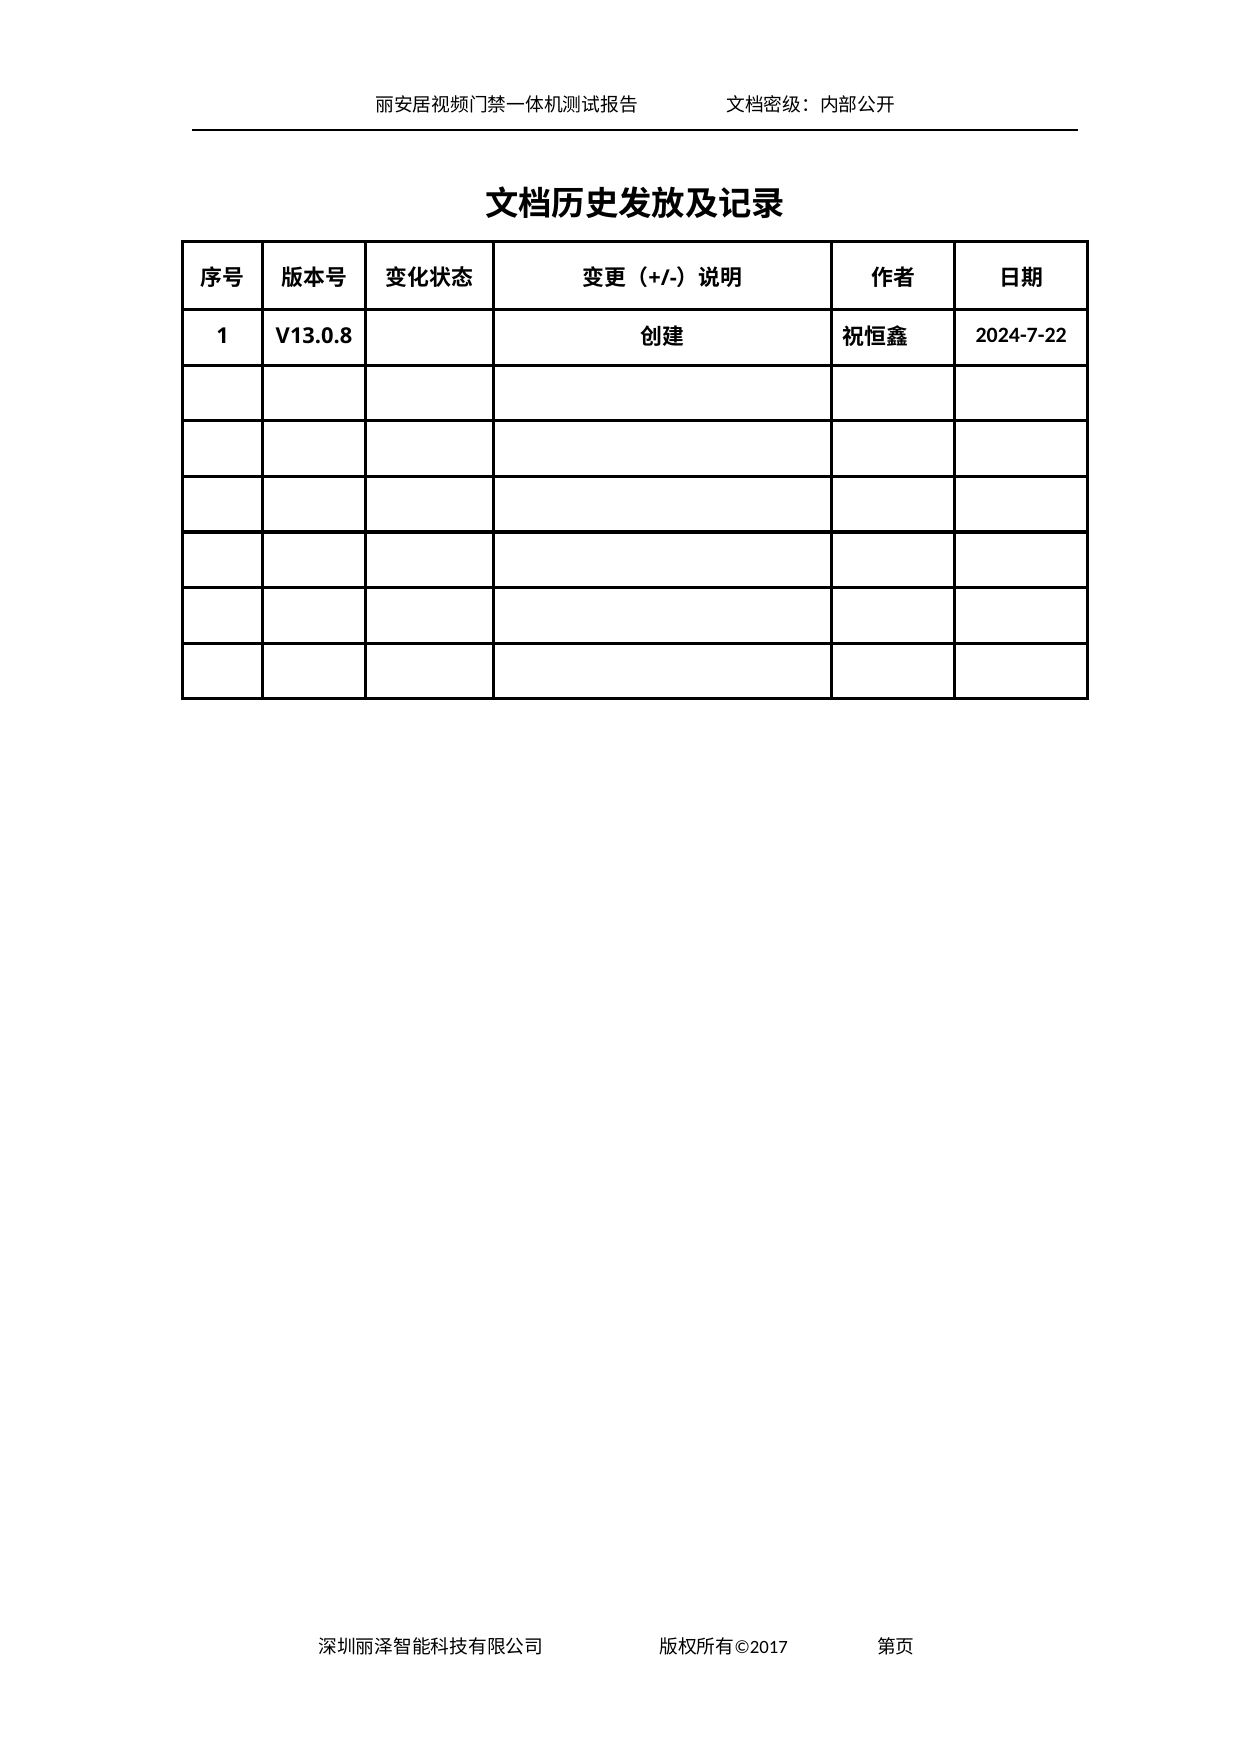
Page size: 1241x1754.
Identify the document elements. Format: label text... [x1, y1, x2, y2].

table_cell [184, 534, 261, 586]
table_cell V13.0.8 [264, 311, 364, 363]
table_header 序号 [184, 243, 261, 308]
table_cell [264, 478, 364, 530]
table_cell [367, 645, 492, 697]
table_cell [184, 589, 261, 642]
table_cell [367, 422, 492, 475]
table_cell [495, 645, 830, 697]
table_cell [367, 311, 492, 363]
table_cell [833, 422, 953, 475]
table_cell [495, 367, 830, 419]
table_cell [367, 534, 492, 586]
table_cell [367, 589, 492, 642]
table_cell 1 [184, 311, 261, 363]
table_cell [184, 478, 261, 530]
table_cell 2024-7-22 [956, 311, 1086, 363]
table_cell [495, 478, 830, 530]
table_cell 创建 [495, 311, 830, 363]
table_header 变化状态 [367, 243, 492, 308]
table_cell [367, 478, 492, 530]
table_header 日期 [956, 243, 1086, 308]
table_cell [264, 645, 364, 697]
table_header 版本号 [264, 243, 364, 308]
table_cell [956, 478, 1086, 530]
table_cell [184, 367, 261, 419]
table_cell [495, 534, 830, 586]
table_cell [264, 589, 364, 642]
table_cell [956, 367, 1086, 419]
table_cell [184, 645, 261, 697]
table_cell [833, 589, 953, 642]
table_cell [956, 534, 1086, 586]
table_cell [833, 645, 953, 697]
table_cell [956, 645, 1086, 697]
table_cell [833, 478, 953, 530]
title 文档历史发放及记录 [192, 168, 1078, 233]
table_cell [956, 422, 1086, 475]
table_cell [367, 367, 492, 419]
table_cell [495, 422, 830, 475]
table_cell [956, 589, 1086, 642]
table_header 变更（+/-）说明 [495, 243, 830, 308]
table_cell [264, 534, 364, 586]
table_cell [495, 589, 830, 642]
table_cell [833, 367, 953, 419]
table_cell [833, 534, 953, 586]
table_cell 祝恒鑫 [833, 311, 953, 363]
table_cell [184, 422, 261, 475]
table_header 作者 [833, 243, 953, 308]
table_cell [264, 422, 364, 475]
table_cell [264, 367, 364, 419]
